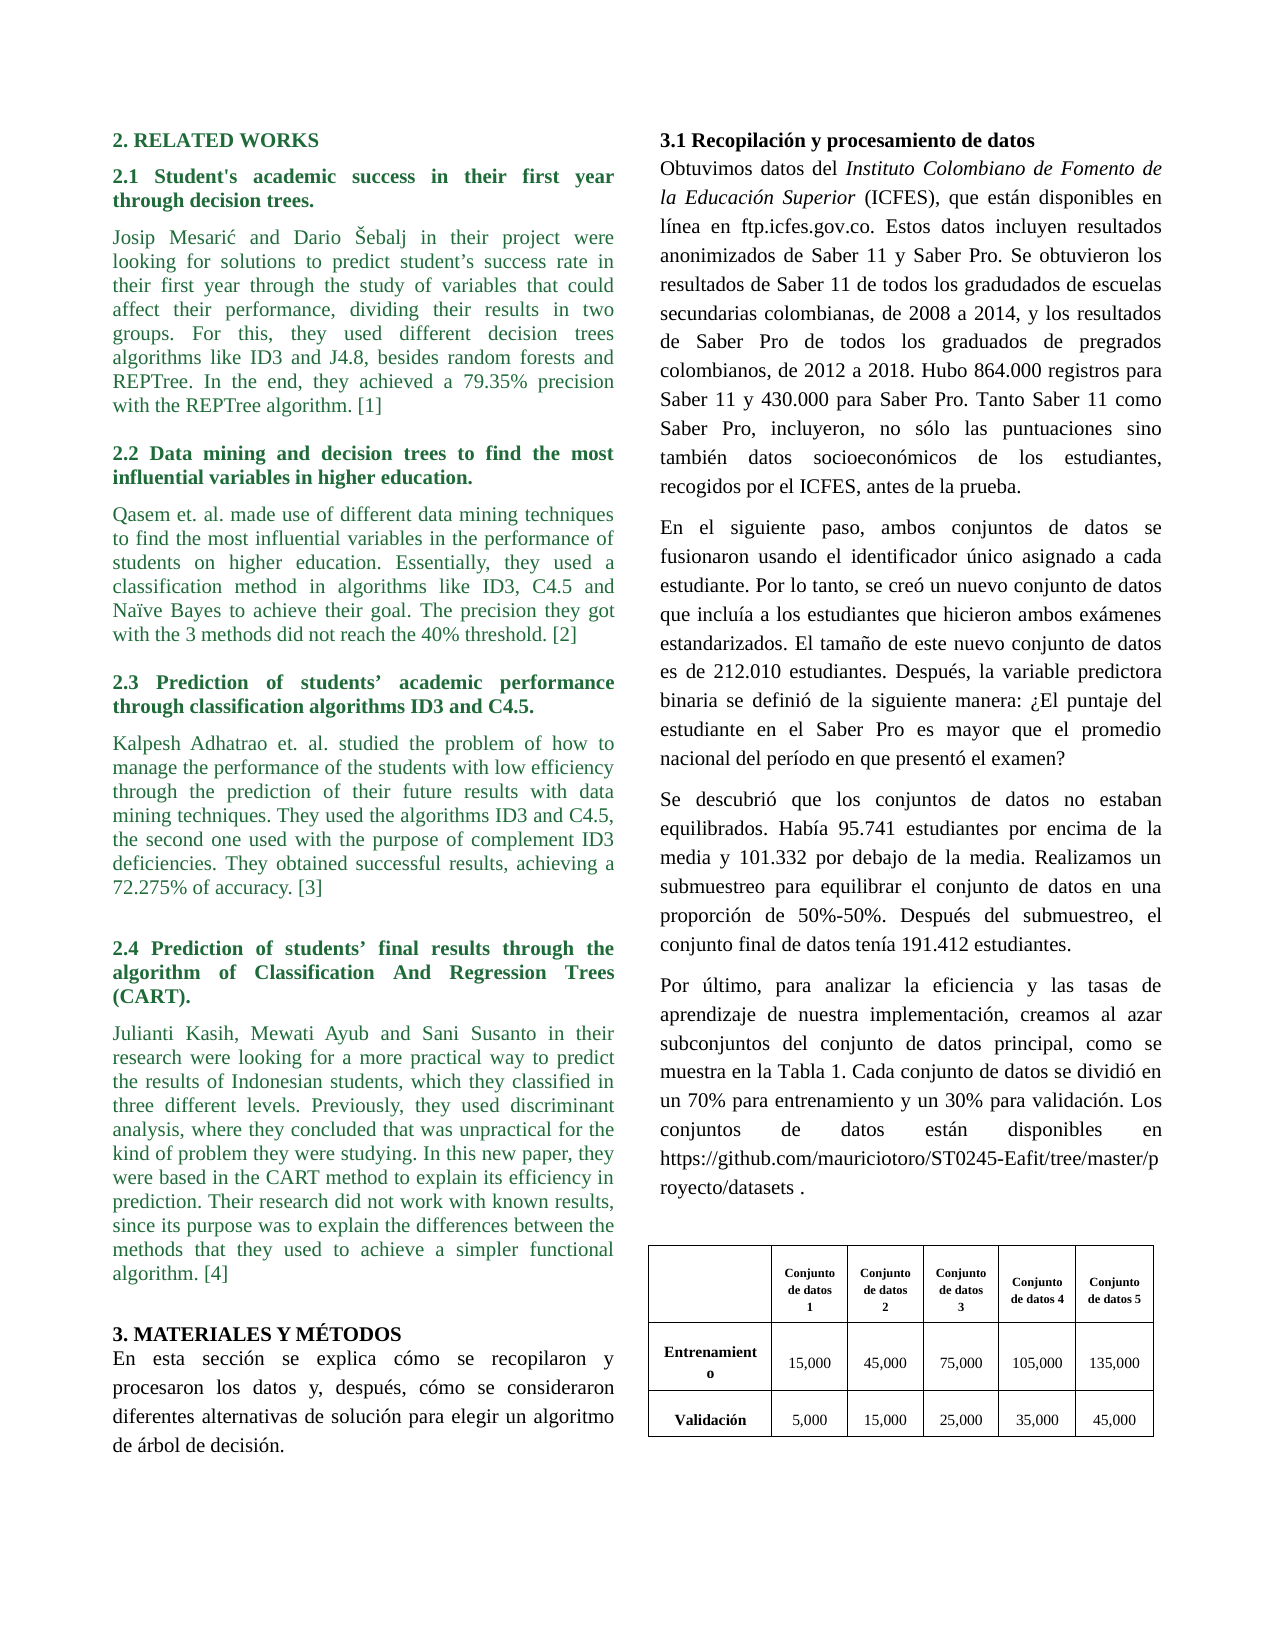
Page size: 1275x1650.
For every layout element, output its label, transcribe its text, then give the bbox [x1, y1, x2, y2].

table_cell 15,000 [848, 1391, 923, 1436]
table_cell 35,000 [999, 1391, 1075, 1436]
text Se descubrió que los conjuntos de datos no estaban equilibrados. Había 95.741 estudiantes por encima de la media y 101.332 por debajo de la media. Realizamos un submuestreo para equilibrar el conjunto de datos en una proporción de 50%-50%. Después del submuestreo, el conjunto final de datos tenía 191.412 estudiantes. [660, 787, 1162, 956]
table_cell 25,000 [924, 1391, 998, 1436]
table_header Conjunto de datos 1 [772, 1246, 847, 1322]
table_cell 45,000 [1076, 1391, 1153, 1436]
text 2. RELATED WORKS [112, 127, 615, 152]
table_header Conjunto de datos 2 [848, 1246, 923, 1322]
table_header Conjunto de datos 4 [999, 1246, 1075, 1322]
text 2.3 Prediction of students’ academic performance through classification algorithms ID3 and C4.5. [112, 670, 615, 718]
table_header [649, 1246, 771, 1322]
table_cell 75,000 [924, 1323, 998, 1390]
text 2.1 Student's academic success in their first year through decision trees. [112, 164, 615, 212]
subtitle Julianti Kasih, Mewati Ayub and Sani Susanto in their research were looking for a more practical way to predict the results of Indonesian students, which they classified in three different levels. Previously, they used discriminant analysis, where they concluded that was unpractical for the kind of problem they were studying. In this new paper, they were based in the CART method to explain its efficiency in prediction. Their research did not work with known results, since its purpose was to explain the differences between the methods that they used to achieve a simpler functional algorithm. [4] [112, 1021, 615, 1285]
text En el siguiente paso, ambos conjuntos de datos se fusionaron usando el identificador único asignado a cada estudiante. Por lo tanto, se creó un nuevo conjunto de datos que incluía a los estudiantes que hicieron ambos exámenes estandarizados. El tamaño de este nuevo conjunto de datos es de 212.010 estudiantes. Después, la variable predictora binaria se definió de la siguiente manera: ¿El puntaje del estudiante en el Saber Pro es mayor que el promedio nacional del período en que presentó el examen? [660, 515, 1162, 770]
subtitle 3.1 Recopilación y procesamiento de datos [660, 127, 1162, 152]
table_cell 135,000 [1076, 1323, 1153, 1390]
subtitle Qasem et. al. made use of different data mining techniques to find the most influential variables in the performance of students on higher education. Essentially, they used a classification method in algorithms like ID3, C4.5 and Naïve Bayes to achieve their goal. The precision they got with the 3 methods did not reach the 40% threshold. [2] [112, 502, 615, 646]
text Por último, para analizar la eficiencia y las tasas de aprendizaje de nuestra implementación, creamos al azar subconjuntos del conjunto de datos principal, como se muestra en la Tabla 1. Cada conjunto de datos se dividió en un 70% para entrenamiento y un 30% para validación. Los conjuntos de datos están disponibles en https://github.com/mauriciotoro/ST0245-Eafit/tree/master/proyecto/datasets . [660, 973, 1162, 1199]
table_cell 5,000 [772, 1391, 847, 1436]
subtitle Josip Mesarić and Dario Šebalj in their project were looking for solutions to predict student’s success rate in their first year through the study of variables that could affect their performance, dividing their results in two groups. For this, they used different decision trees algorithms like ID3 and J4.8, besides random forests and REPTree. In the end, they achieved a 79.35% precision with the REPTree algorithm. [1] [112, 225, 615, 417]
table_cell Entrenamiento [649, 1323, 771, 1390]
text 2.4 Prediction of students’ final results through the algorithm of Classification And Regression Trees (CART). [112, 936, 615, 1008]
table_cell 45,000 [848, 1323, 923, 1390]
table_cell 105,000 [999, 1323, 1075, 1390]
text En esta sección se explica cómo se recopilaron y procesaron los datos y, después, cómo se consideraron diferentes alternativas de solución para elegir un algoritmo de árbol de decisión. [112, 1346, 615, 1457]
subtitle 3. MATERIALES Y MÉTODOS [112, 1322, 615, 1346]
table_cell Validación [649, 1391, 771, 1436]
text 2.2 Data mining and decision trees to find the most influential variables in higher education. [112, 441, 615, 489]
text Obtuvimos datos del Instituto Colombiano de Fomento de la Educación Superior (ICFES), que están disponibles en línea en ftp.icfes.gov.co. Estos datos incluyen resultados anonimizados de Saber 11 y Saber Pro. Se obtuvieron los resultados de Saber 11 de todos los gradudados de escuelas secundarias colombianas, de 2008 a 2014, y los resultados de Saber Pro de todos los graduados de pregrados colombianos, de 2012 a 2018. Hubo 864.000 registros para Saber 11 y 430.000 para Saber Pro. Tanto Saber 11 como Saber Pro, incluyeron, no sólo las puntuaciones sino también datos socioeconómicos de los estudiantes, recogidos por el ICFES, antes de la prueba. [660, 156, 1162, 498]
table_header Conjunto de datos 5 [1076, 1246, 1153, 1322]
subtitle Kalpesh Adhatrao et. al. studied the problem of how to manage the performance of the students with low efficiency through the prediction of their future results with data mining techniques. They used the algorithms ID3 and C4.5, the second one used with the purpose of complement ID3 deficiencies. They obtained successful results, achieving a 72.275% of accuracy. [3] [112, 731, 615, 899]
table_cell 15,000 [772, 1323, 847, 1390]
table_header Conjunto de datos 3 [924, 1246, 998, 1322]
